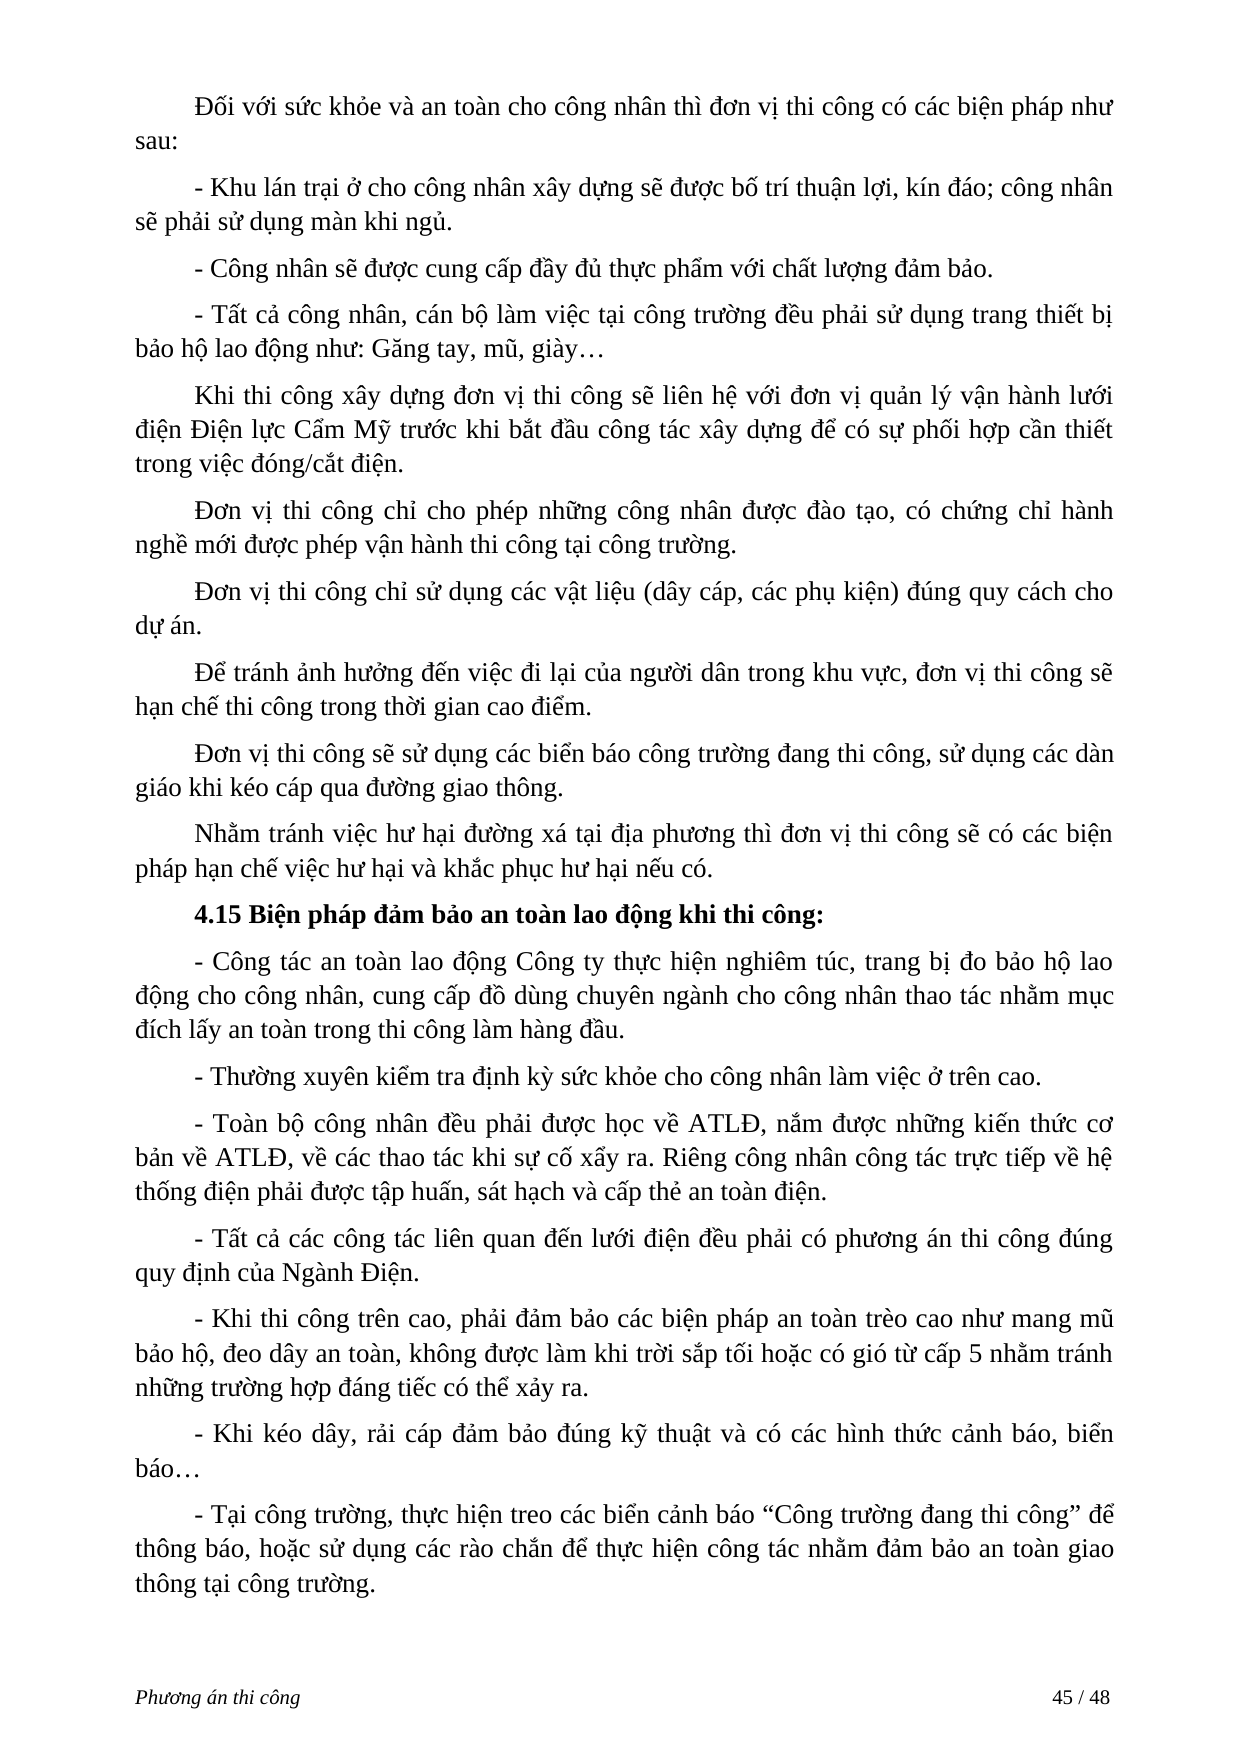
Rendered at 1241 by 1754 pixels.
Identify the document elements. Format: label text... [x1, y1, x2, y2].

text - Thường xuyên kiểm tra định kỳ sức khỏe cho công nhân làm việc ở trên cao. [135, 1060, 1115, 1091]
text Để tránh ảnh hưởng đến việc đi lại của người dân trong khu vực, đơn vị thi công sẽ hạn chế thi công trong thời gian cao điểm. [135, 656, 1115, 721]
text - Tất cả các công tác liên quan đến lưới điện đều phải có phương án thi công đúng quy định của Ngành Điện. [135, 1222, 1115, 1287]
text Đối với sức khỏe và an toàn cho công nhân thì đơn vị thi công có các biện pháp như sau: [135, 90, 1115, 155]
text Đơn vị thi công chỉ cho phép những công nhân được đào tạo, có chứng chỉ hành nghề mới được phép vận hành thi công tại công trường. [135, 494, 1115, 559]
text - Tất cả công nhân, cán bộ làm việc tại công trường đều phải sử dụng trang thiết bị bảo hộ lao động như: Găng tay, mũ, giày… [135, 298, 1115, 364]
text Nhằm tránh việc hư hại đường xá tại địa phương thì đơn vị thi công sẽ có các biện pháp hạn chế việc hư hại và khắc phục hư hại nếu có. [135, 817, 1115, 883]
text Đơn vị thi công sẽ sử dụng các biển báo công trường đang thi công, sử dụng các dàn giáo khi kéo cáp qua đường giao thông. [135, 737, 1115, 802]
text - Khu lán trại ở cho công nhân xây dựng sẽ được bố trí thuận lợi, kín đáo; công nhân sẽ phải sử dụng màn khi ngủ. [135, 171, 1115, 236]
text - Tại công trường, thực hiện treo các biển cảnh báo “Công trường đang thi công” để thông báo, hoặc sử dụng các rào chắn để thực hiện công tác nhằm đảm bảo an toàn giao thông tại công trường. [135, 1498, 1115, 1598]
text - Toàn bộ công nhân đều phải được học về ATLĐ, nắm được những kiến thức cơ bản về ATLĐ, về các thao tác khi sự cố xẩy ra. Riêng công nhân công tác trực tiếp về hệ thống điện phải được tập huấn, sát hạch và cấp thẻ an toàn điện. [135, 1107, 1115, 1206]
text - Công nhân sẽ được cung cấp đầy đủ thực phẩm với chất lượng đảm bảo. [135, 252, 1115, 283]
text - Khi thi công trên cao, phải đảm bảo các biện pháp an toàn trèo cao như mang mũ bảo hộ, đeo dây an toàn, không được làm khi trời sắp tối hoặc có gió từ cấp 5 nhằm tránh những trường hợp đáng tiếc có thể xảy ra. [135, 1302, 1115, 1402]
text Khi thi công xây dựng đơn vị thi công sẽ liên hệ với đơn vị quản lý vận hành lưới điện Điện lực Cẩm Mỹ trước khi bắt đầu công tác xây dựng để có sự phối hợp cần thiết trong việc đóng/cắt điện. [135, 379, 1115, 479]
text Đơn vị thi công chỉ sử dụng các vật liệu (dây cáp, các phụ kiện) đúng quy cách cho dự án. [135, 575, 1115, 640]
text 4.15 Biện pháp đảm bảo an toàn lao động khi thi công: [135, 898, 1115, 929]
text - Công tác an toàn lao động Công ty thực hiện nghiêm túc, trang bị đo bảo hộ lao động cho công nhân, cung cấp đồ dùng chuyên ngành cho công nhân thao tác nhằm mục đích lấy an toàn trong thi công làm hàng đầu. [135, 945, 1115, 1044]
text - Khi kéo dây, rải cáp đảm bảo đúng kỹ thuật và có các hình thức cảnh báo, biển báo… [135, 1417, 1115, 1483]
